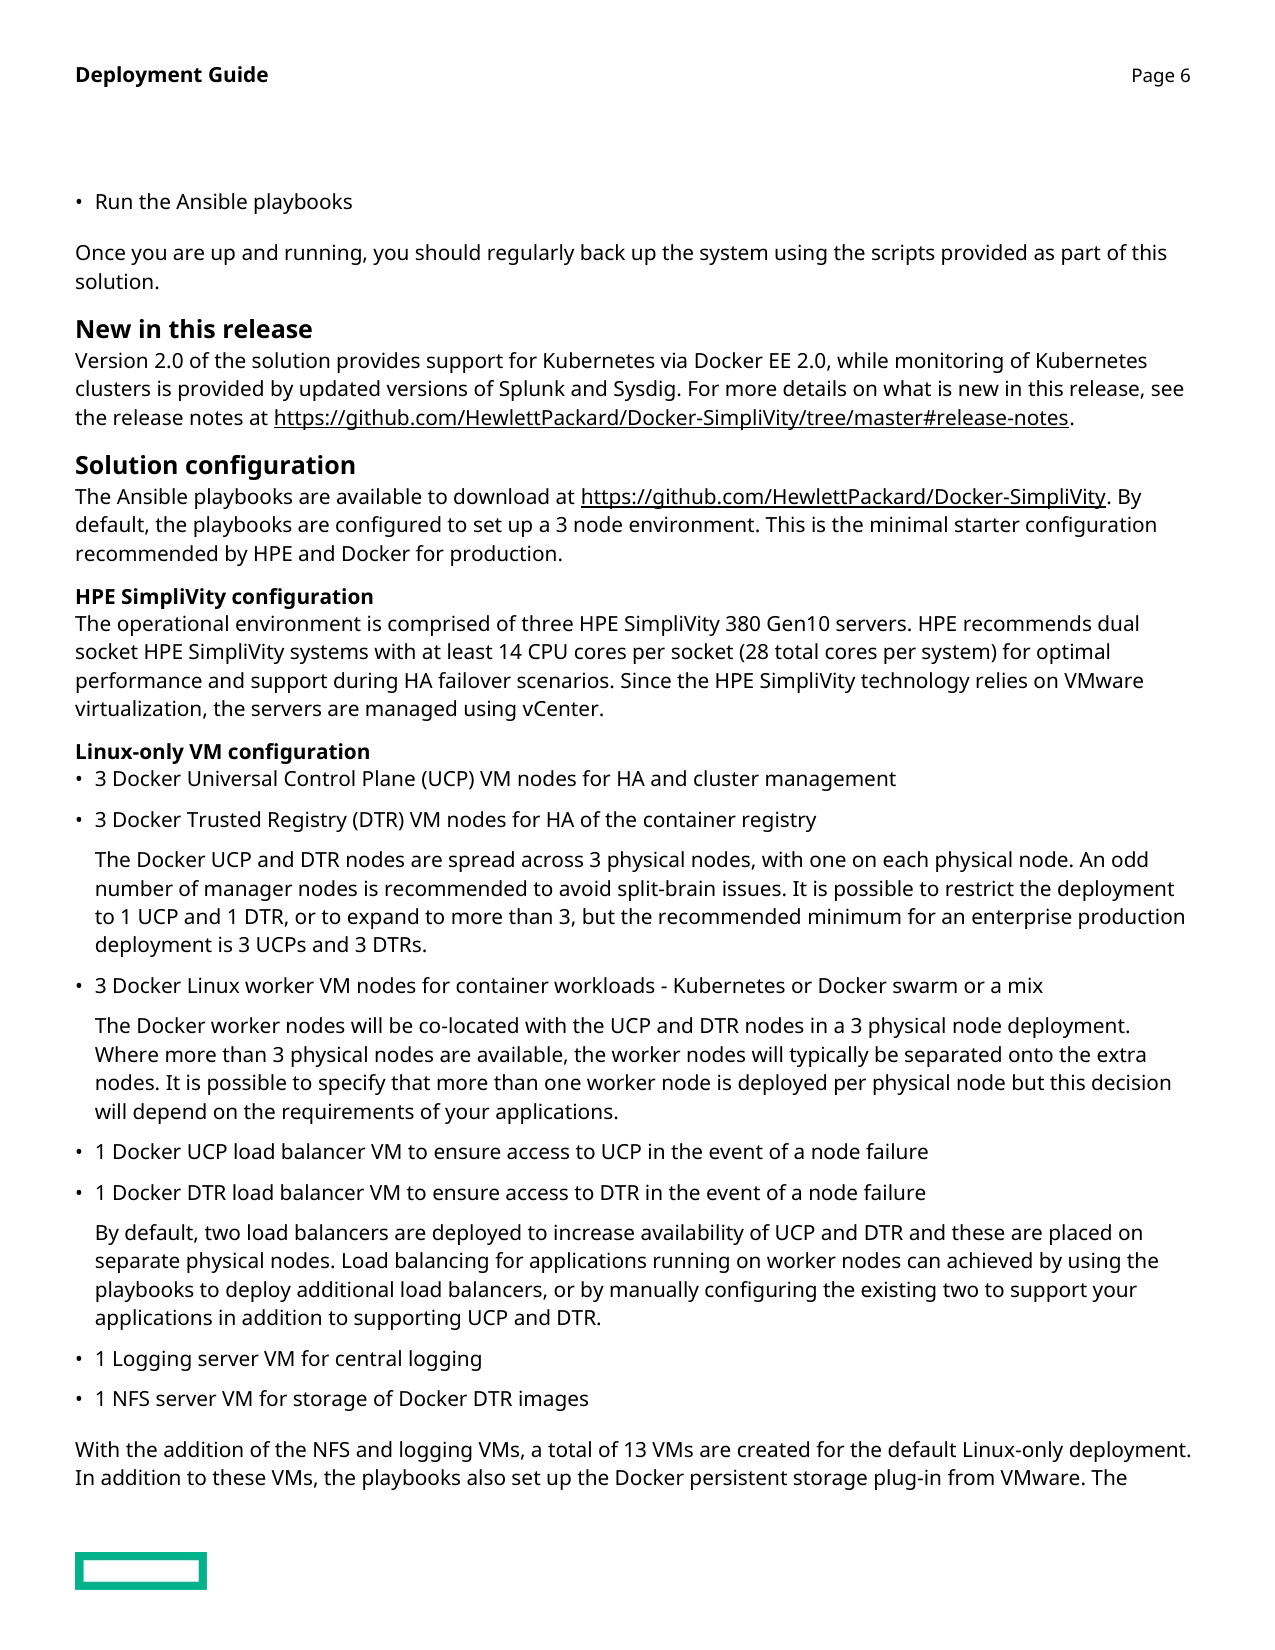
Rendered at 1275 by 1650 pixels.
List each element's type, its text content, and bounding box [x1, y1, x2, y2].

subtitle New in this release [75, 312, 1200, 346]
text 1 Docker UCP load balancer VM to ensure access to UCP in the event of a node failure [75, 1137, 1200, 1166]
text The Ansible playbooks are available to download at https://github.com/HewlettPackard/Docker-SimpliVity. By default, the playbooks are configured to set up a 3 node environment. This is the minimal starter configuration recommended by HPE and Docker for production. [75, 482, 1200, 567]
text 1 Docker DTR load balancer VM to ensure access to DTR in the event of a node failure [75, 1178, 1200, 1206]
subtitle Solution configuration [75, 448, 1200, 482]
text 1 Logging server VM for central logging [75, 1344, 1200, 1372]
text Version 2.0 of the solution provides support for Kubernetes via Docker EE 2.0, while monitoring of Kubernetes clusters is provided by updated versions of Splunk and Sysdig. For more details on what is new in this release, see the release notes at https://github.com/HewlettPackard/Docker-SimpliVity/tree/master#release-notes. [75, 346, 1200, 431]
subtitle Linux-only VM configuration [75, 739, 1200, 764]
text 1 NFS server VM for storage of Docker DTR images [75, 1384, 1200, 1413]
text Run the Ansible playbooks [75, 187, 1200, 216]
text 3 Docker Linux worker VM nodes for container workloads - Kubernetes or Docker swarm or a mix [75, 971, 1200, 999]
picture [75, 1552, 207, 1590]
text The operational environment is comprised of three HPE SimpliVity 380 Gen10 servers. HPE recommends dual socket HPE SimpliVity systems with at least 14 CPU cores per socket (28 total cores per system) for optimal performance and support during HA failover scenarios. Since the HPE SimpliVity technology relies on VMware virtualization, the servers are managed using vCenter. [75, 609, 1200, 723]
text 3 Docker Trusted Registry (DTR) VM nodes for HA of the container registry [75, 805, 1200, 833]
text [75, 1435, 1200, 1492]
text 3 Docker Universal Control Plane (UCP) VM nodes for HA and cluster management [75, 764, 1200, 793]
subtitle HPE SimpliVity configuration [75, 584, 1200, 609]
text By default, two load balancers are deployed to increase availability of UCP and DTR and these are placed on separate physical nodes. Load balancing for applications running on worker nodes can achieved by using the playbooks to deploy additional load balancers, or by manually configuring the existing two to support your applications in addition to supporting UCP and DTR. [94, 1218, 1200, 1332]
text Once you are up and running, you should regularly back up the system using the scripts provided as part of this solution. [75, 238, 1200, 295]
text The Docker worker nodes will be co-located with the UCP and DTR nodes in a 3 physical node deployment. Where more than 3 physical nodes are available, the worker nodes will typically be separated onto the extra nodes. It is possible to specify that more than one worker node is deployed per physical node but this decision will depend on the requirements of your applications. [94, 1011, 1200, 1125]
text The Docker UCP and DTR nodes are spread across 3 physical nodes, with one on each physical node. An odd number of manager nodes is recommended to avoid split-brain issues. It is possible to restrict the deployment to 1 UCP and 1 DTR, or to expand to more than 3, but the recommended minimum for an enterprise production deployment is 3 UCPs and 3 DTRs. [94, 845, 1200, 959]
